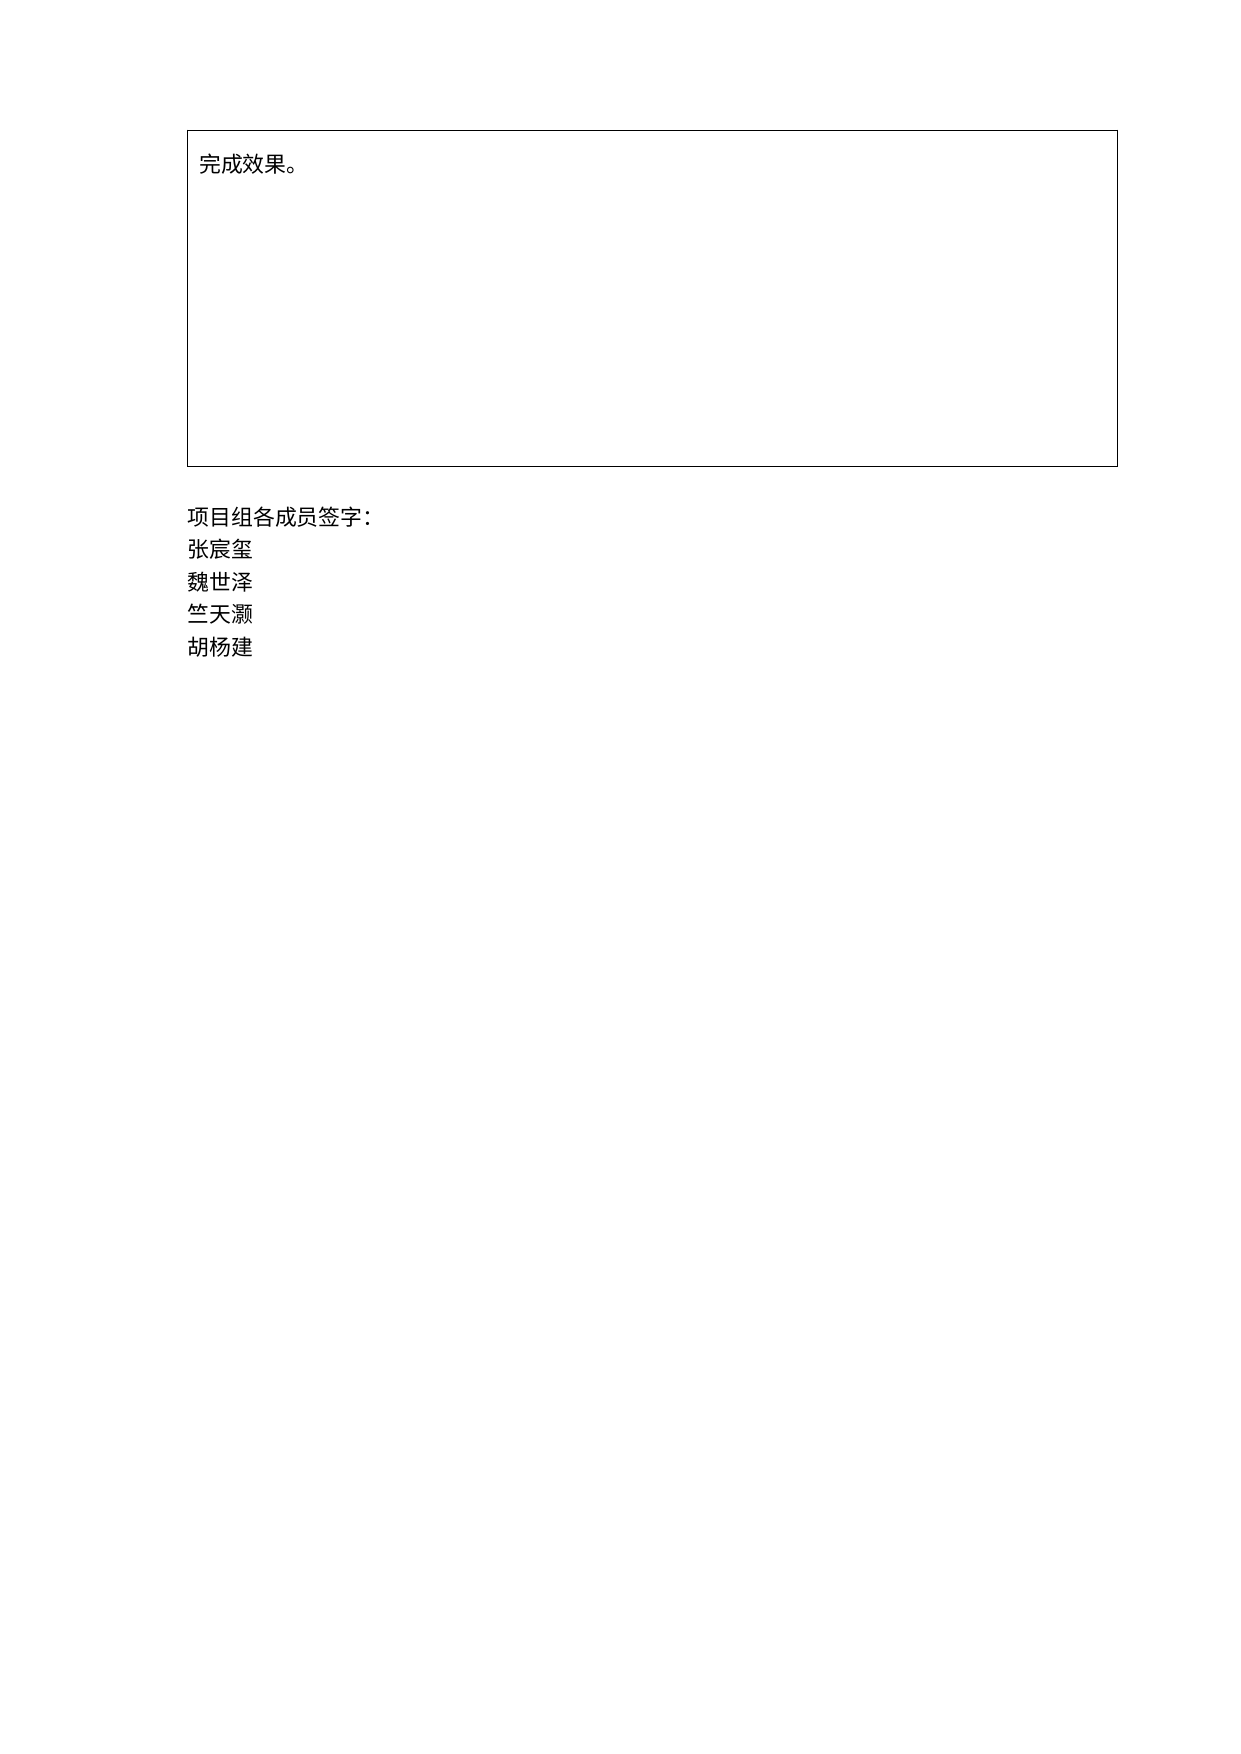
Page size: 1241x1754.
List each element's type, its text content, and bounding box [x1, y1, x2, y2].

text 胡杨建 [187, 629, 1122, 662]
text 项目组各成员签字： [187, 499, 1122, 532]
text 魏世泽 [187, 564, 1122, 597]
text 张宸玺 [187, 532, 1122, 564]
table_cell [188, 131, 1117, 466]
text 竺天灏 [187, 597, 1122, 629]
